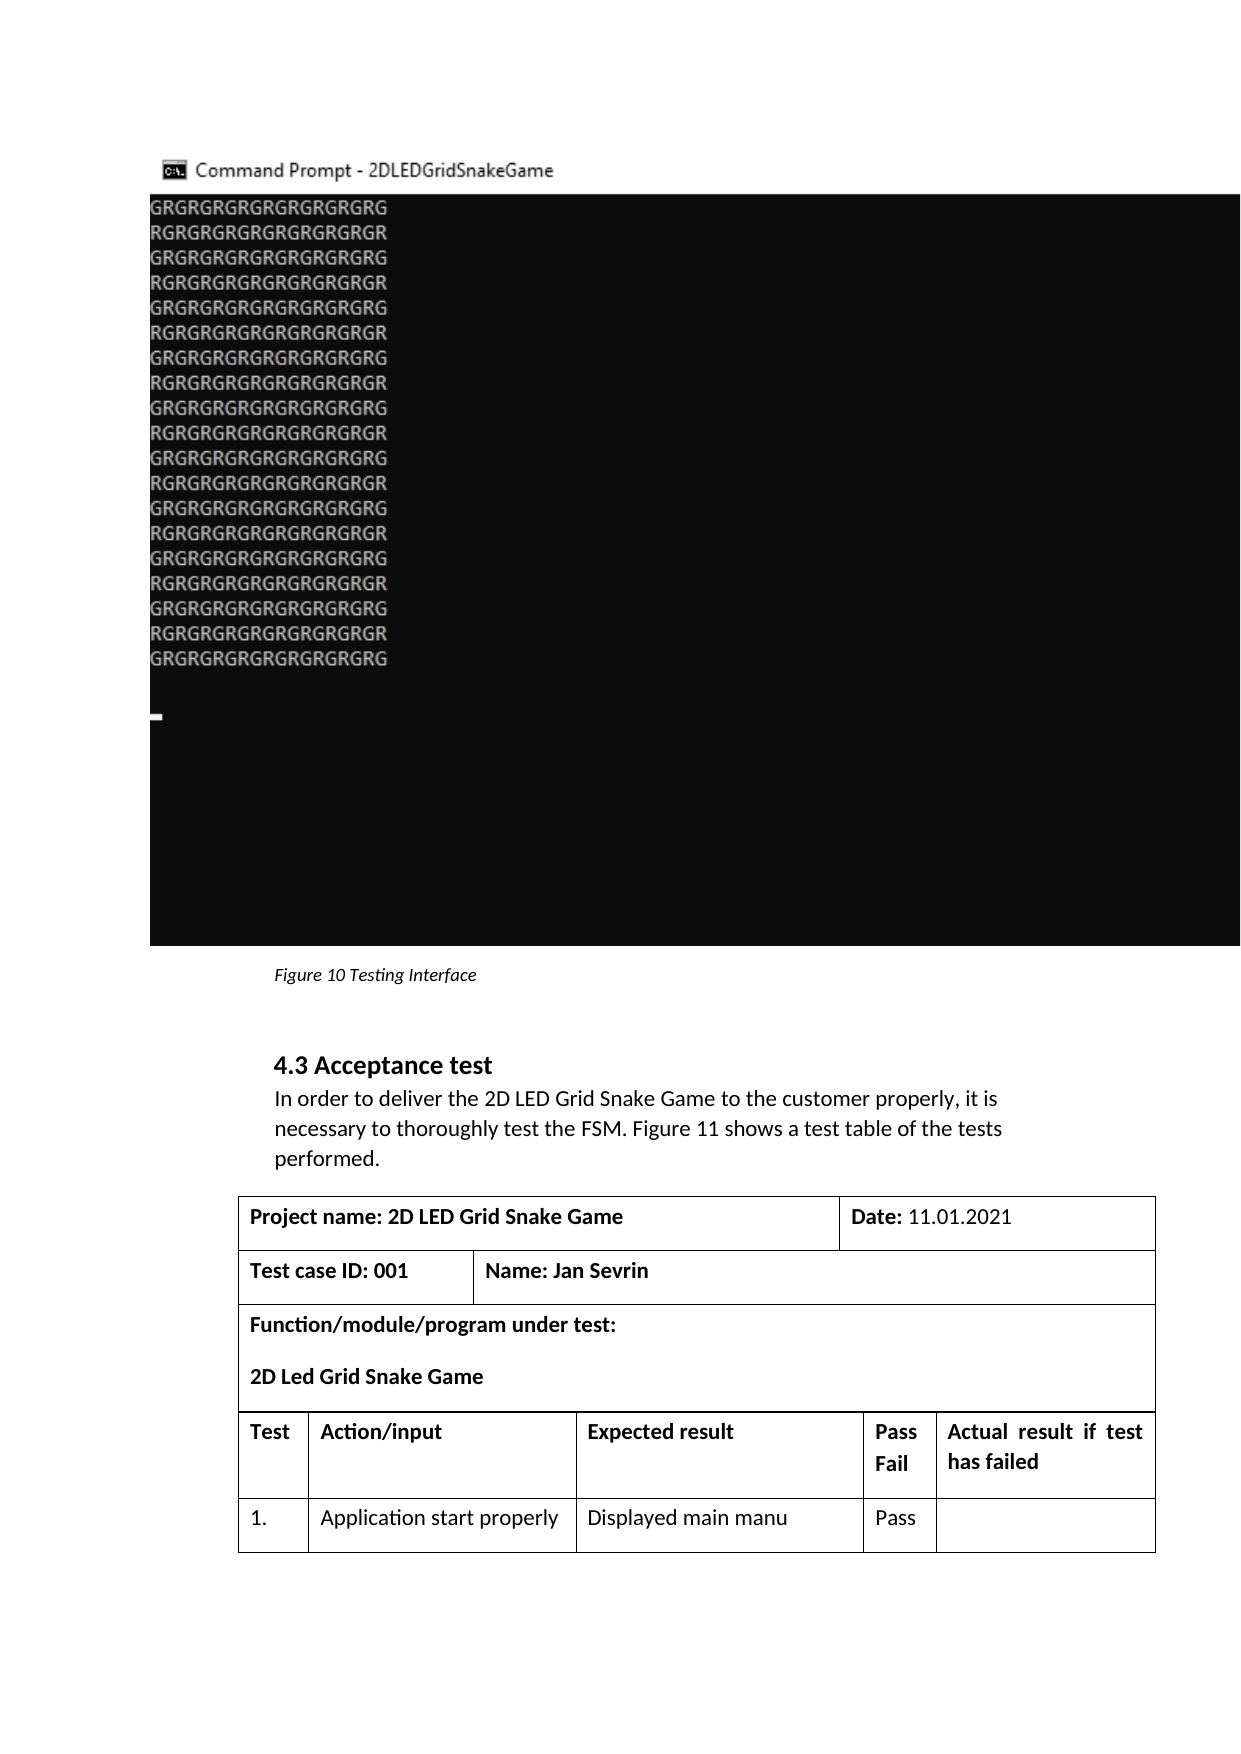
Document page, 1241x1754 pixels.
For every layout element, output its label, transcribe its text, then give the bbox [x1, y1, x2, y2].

table_cell [840, 1413, 863, 1497]
table_cell Test case ID: 001 [239, 1251, 473, 1304]
table_cell Displayed main manu [577, 1499, 839, 1552]
table_cell [840, 1251, 1155, 1304]
table_cell Application start properly [309, 1499, 576, 1552]
picture [150, 150, 1241, 946]
table_cell Actual result if test has failed [937, 1413, 1155, 1497]
table_cell Function/module/program under test: 2D Led Grid Snake Game [239, 1305, 839, 1411]
table_cell 1. [239, 1499, 308, 1552]
table_cell [840, 1305, 1155, 1411]
text In order to deliver the 2D LED Grid Snake Game to the customer properly, it is necessary to thoroughly test the FSM. Figure 11 shows a test table of the tests performed. [274, 1084, 1047, 1172]
table_header Date: 11.01.2021 [840, 1197, 1155, 1250]
table_cell [937, 1499, 1155, 1552]
table_cell Action/input [309, 1413, 576, 1497]
text Figure 10 Testing Interface [274, 963, 1090, 986]
table_cell Pass [864, 1499, 936, 1552]
table_header Project name: 2D LED Grid Snake Game [239, 1197, 839, 1250]
table_cell Name: Jan Sevrin [474, 1251, 839, 1304]
table_cell Pass Fail [864, 1413, 936, 1497]
table_cell Test [239, 1413, 308, 1497]
table_cell Expected result [577, 1413, 839, 1497]
table_cell [840, 1499, 863, 1552]
subtitle Acceptance test [273, 1048, 1090, 1081]
